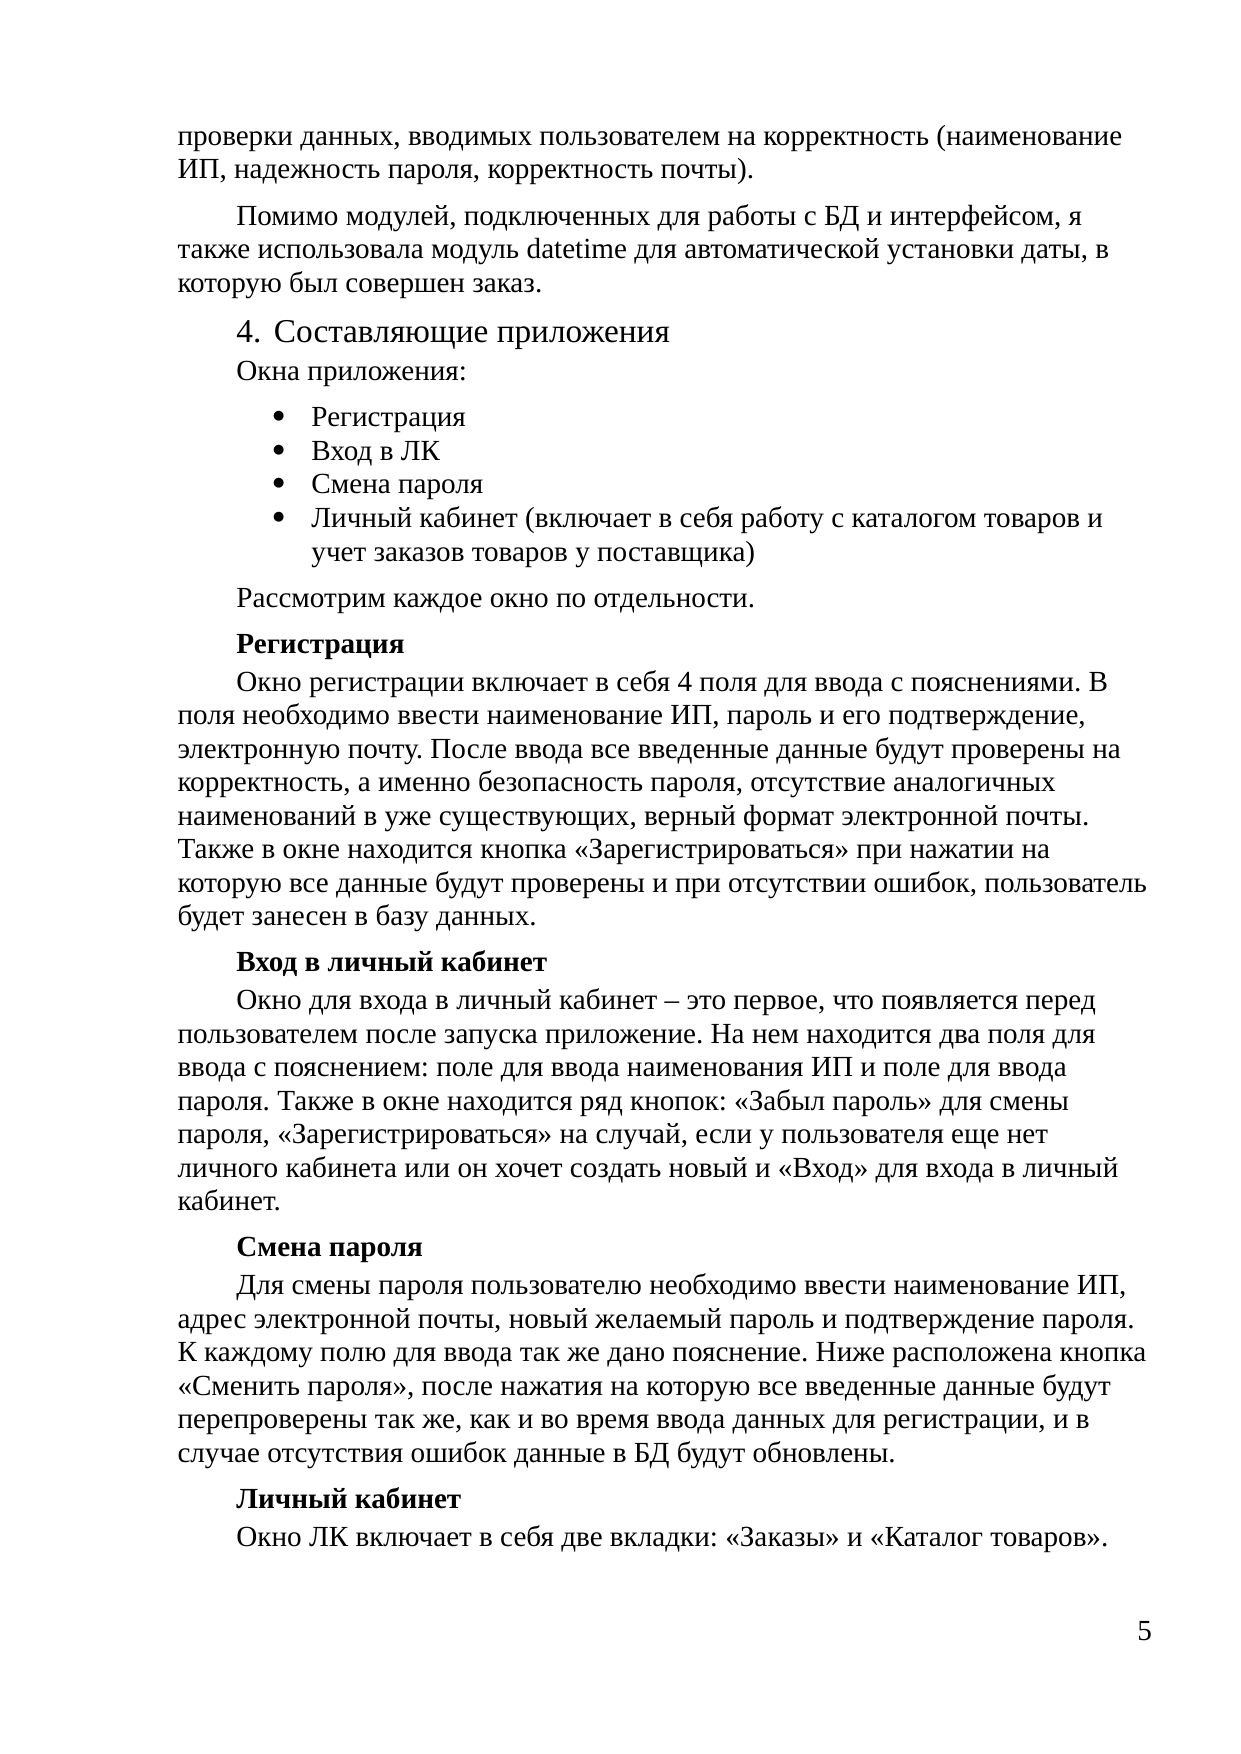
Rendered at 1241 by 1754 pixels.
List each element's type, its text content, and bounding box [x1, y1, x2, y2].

text Для смены пароля пользователю необходимо ввести наименование ИП, адрес электронной почты, новый желаемый пароль и подтверждение пароля. К каждому полю для ввода так же дано пояснение. Ниже расположена кнопка «Сменить пароля», после нажатия на которую все введенные данные будут перепроверены так же, как и во время ввода данных для регистрации, и в случае отсутствия ошибок данные в БД будут обновлены. [177, 1267, 1152, 1468]
text Окно регистрации включает в себя 4 поля для ввода с пояснениями. В поля необходимо ввести наименование ИП, пароль и его подтверждение, электронную почту. После ввода все введенные данные будут проверены на корректность, а именно безопасность пароля, отсутствие аналогичных наименований в уже существующих, верный формат электронной почты. Также в окне находится кнопка «Зарегистрироваться» при нажатии на которую все данные будут проверены и при отсутствии ошибок, пользователь будет занесен в базу данных. [177, 664, 1152, 932]
text Окно для входа в личный кабинет – это первое, что появляется перед пользователем после запуска приложение. На нем находится два поля для ввода с пояснением: поле для ввода наименования ИП и поле для ввода пароля. Также в окне находится ряд кнопок: «Забыл пароль» для смены пароля, «Зарегистрироваться» на случай, если у пользователя еще нет личного кабинета или он хочет создать новый и «Вход» для входа в личный кабинет. [177, 982, 1152, 1217]
subtitle Личный кабинет [177, 1481, 1152, 1514]
subtitle Составляющие приложения [236, 311, 1152, 349]
text Окна приложения: [177, 353, 1152, 387]
subtitle Смена пароля [177, 1229, 1152, 1263]
subtitle Регистрация [177, 626, 1152, 659]
text Рассмотрим каждое окно по отдельности. [177, 580, 1152, 613]
subtitle Вход в личный кабинет [177, 944, 1152, 978]
list Вход в ЛК [274, 433, 1152, 467]
list Смена пароля [274, 467, 1152, 500]
list Личный кабинет (включает в себя работу с каталогом товаров и учет заказов товаров у поставщика) [274, 500, 1152, 567]
list Регистрация [274, 399, 1152, 433]
text Окно ЛК включает в себя две вкладки: «Заказы» и «Каталог товаров». [177, 1519, 1152, 1552]
